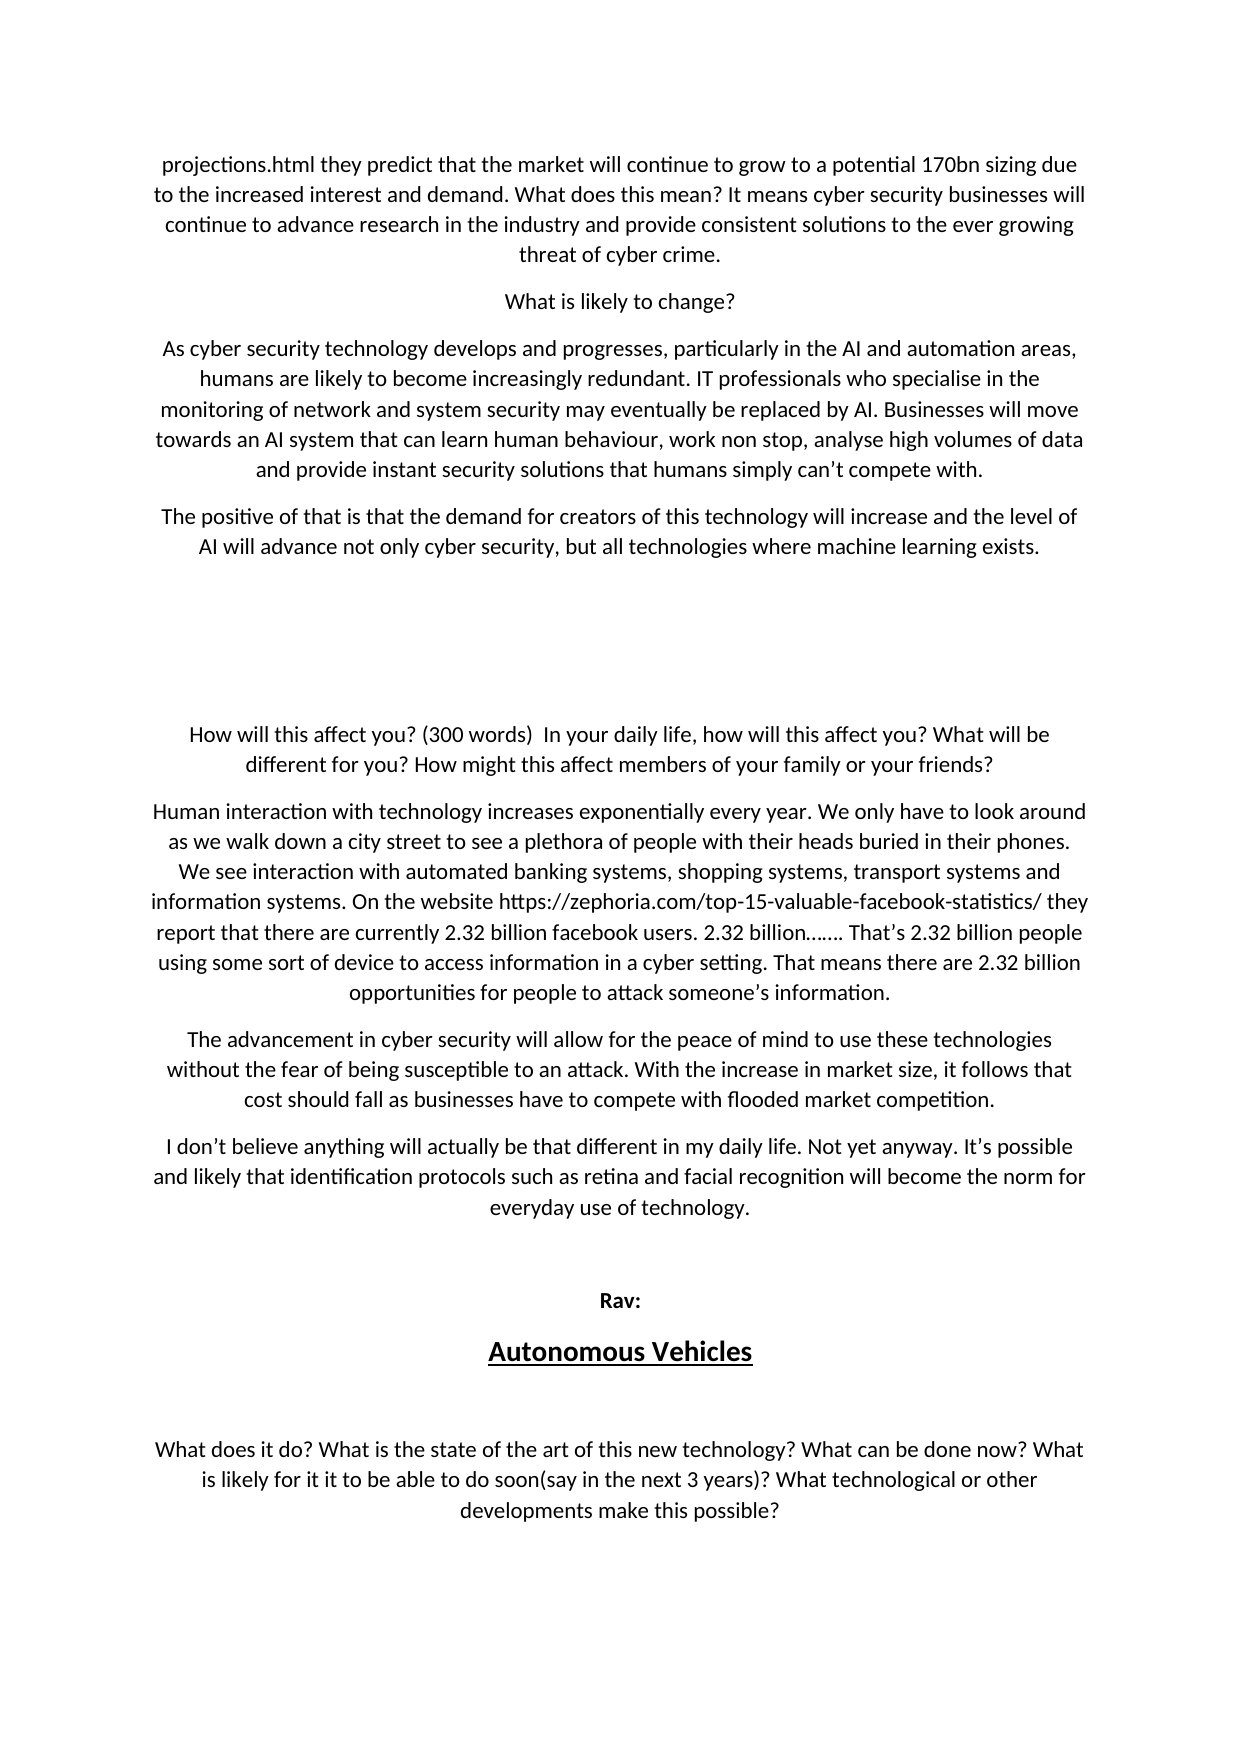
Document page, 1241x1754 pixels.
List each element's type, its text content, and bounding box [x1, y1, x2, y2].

text Human interaction with technology increases exponentially every year. We only have to look around as we walk down a city street to see a plethora of people with their heads buried in their phones. We see interaction with automated banking systems, shopping systems, transport systems and information systems. On the website https://zephoria.com/top-15-valuable-facebook-statistics/ they report that there are currently 2.32 billion facebook users. 2.32 billion……. That’s 2.32 billion people using some sort of device to access information in a cyber setting. That means there are 2.32 billion opportunities for people to attack someone’s information. [150, 797, 1090, 1006]
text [150, 150, 1090, 269]
text I don’t believe anything will actually be that different in my daily life. Not yet anyway. It’s possible and likely that identification protocols such as retina and facial recognition will become the norm for everyday use of technology. [150, 1132, 1090, 1221]
text As cyber security technology develops and progresses, particularly in the AI and automation areas, humans are likely to become increasingly redundant. IT professionals who specialise in the monitoring of network and system security may eventually be replaced by AI. Businesses will move towards an AI system that can learn human behaviour, work non stop, analyse high volumes of data and provide instant security solutions that humans simply can’t compete with. [150, 334, 1090, 483]
text The advancement in cyber security will allow for the peace of mind to use these technologies without the fear of being susceptible to an attack. With the increase in market size, it follows that cost should fall as businesses have to compete with flooded market competition. [150, 1025, 1090, 1113]
text How will this affect you? (300 words) In your daily life, how will this affect you? What will be different for you? How might this affect members of your family or your friends? [150, 720, 1090, 778]
text What does it do? What is the state of the art of this new technology? What can be done now? What is likely for it it to be able to do soon(say in the next 3 years)? What technological or other developments make this possible? [150, 1435, 1090, 1524]
text Rav: [150, 1286, 1090, 1314]
text Autonomous Vehicles [150, 1333, 1090, 1369]
text What is likely to change? [150, 287, 1090, 316]
text The positive of that is that the demand for creators of this technology will increase and the level of AI will advance not only cyber security, but all technologies where machine learning exists. [150, 502, 1090, 560]
